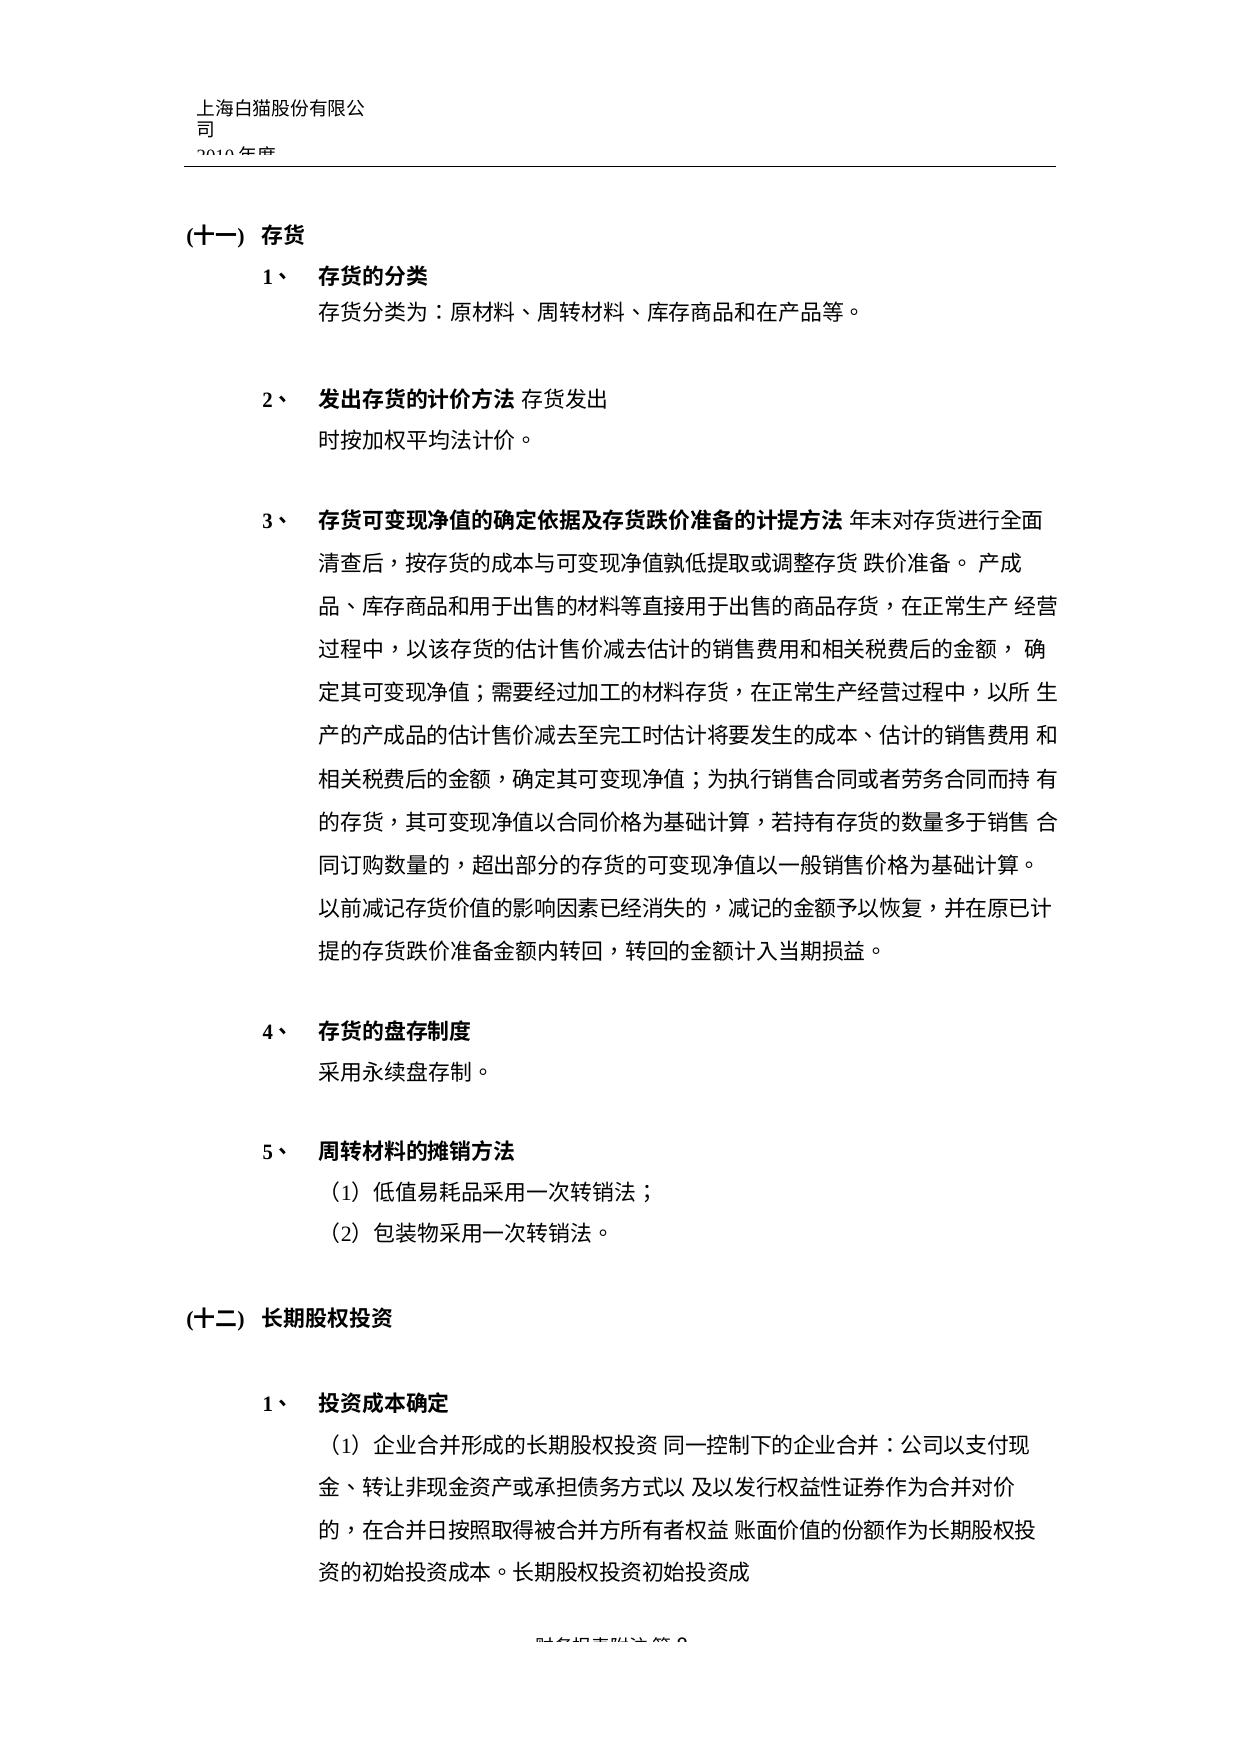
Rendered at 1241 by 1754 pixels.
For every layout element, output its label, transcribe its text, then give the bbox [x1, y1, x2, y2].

subtitle 5、 周转材料的摊销方法 [262, 1136, 789, 1166]
subtitle (十一) 存货 [186, 220, 789, 250]
subtitle 1、 存货的分类 [262, 261, 789, 291]
subtitle 1、 投资成本确定 [262, 1388, 789, 1418]
text 3、 存货可变现净值的确定依据及存货跌价准备的计提方法 年末对存货进行全面清查后，按存货的成本与可变现净值孰低提取或调整存货 跌价准备。 产成品、库存商品和用于出售的材料等直接用于出售的商品存货，在正常生产 经营过程中，以该存货的估计售价减去估计的销售费用和相关税费后的金额， 确定其可变现净值；需要经过加工的材料存货，在正常生产经营过程中，以所 生产的产成品的估计售价减去至完工时估计将要发生的成本、估计的销售费用 和相关税费后的金额，确定其可变现净值；为执行销售合同或者劳务合同而持 有的存货，其可变现净值以合同价格为基础计算，若持有存货的数量多于销售 合同订购数量的，超出部分的存货的可变现净值以一般销售价格为基础计算。 以前减记存货价值的影响因素已经消失的，减记的金额予以恢复，并在原已计 提的存货跌价准备金额内转回，转回的金额计入当期损益。 [262, 505, 1063, 966]
text 存货分类为：原材料、周转材料、库存商品和在产品等。 [319, 297, 942, 327]
subtitle (十二) 长期股权投资 [186, 1303, 789, 1333]
text 4、 存货的盘存制度 采用永续盘存制。 [262, 1016, 494, 1087]
text （2）包装物采用一次转销法。 [319, 1218, 789, 1248]
text （1）企业合并形成的长期股权投资 同一控制下的企业合并：公司以支付现金、转让非现金资产或承担债务方式以 及以发行权益性证券作为合并对价的，在合并日按照取得被合并方所有者权益 账面价值的份额作为长期股权投资的初始投资成本。长期股权投资初始投资成 [319, 1429, 1054, 1587]
text 2、 发出存货的计价方法 存货发出时按加权平均法计价。 [262, 384, 625, 455]
text （1）低值易耗品采用一次转销法； [319, 1177, 789, 1207]
